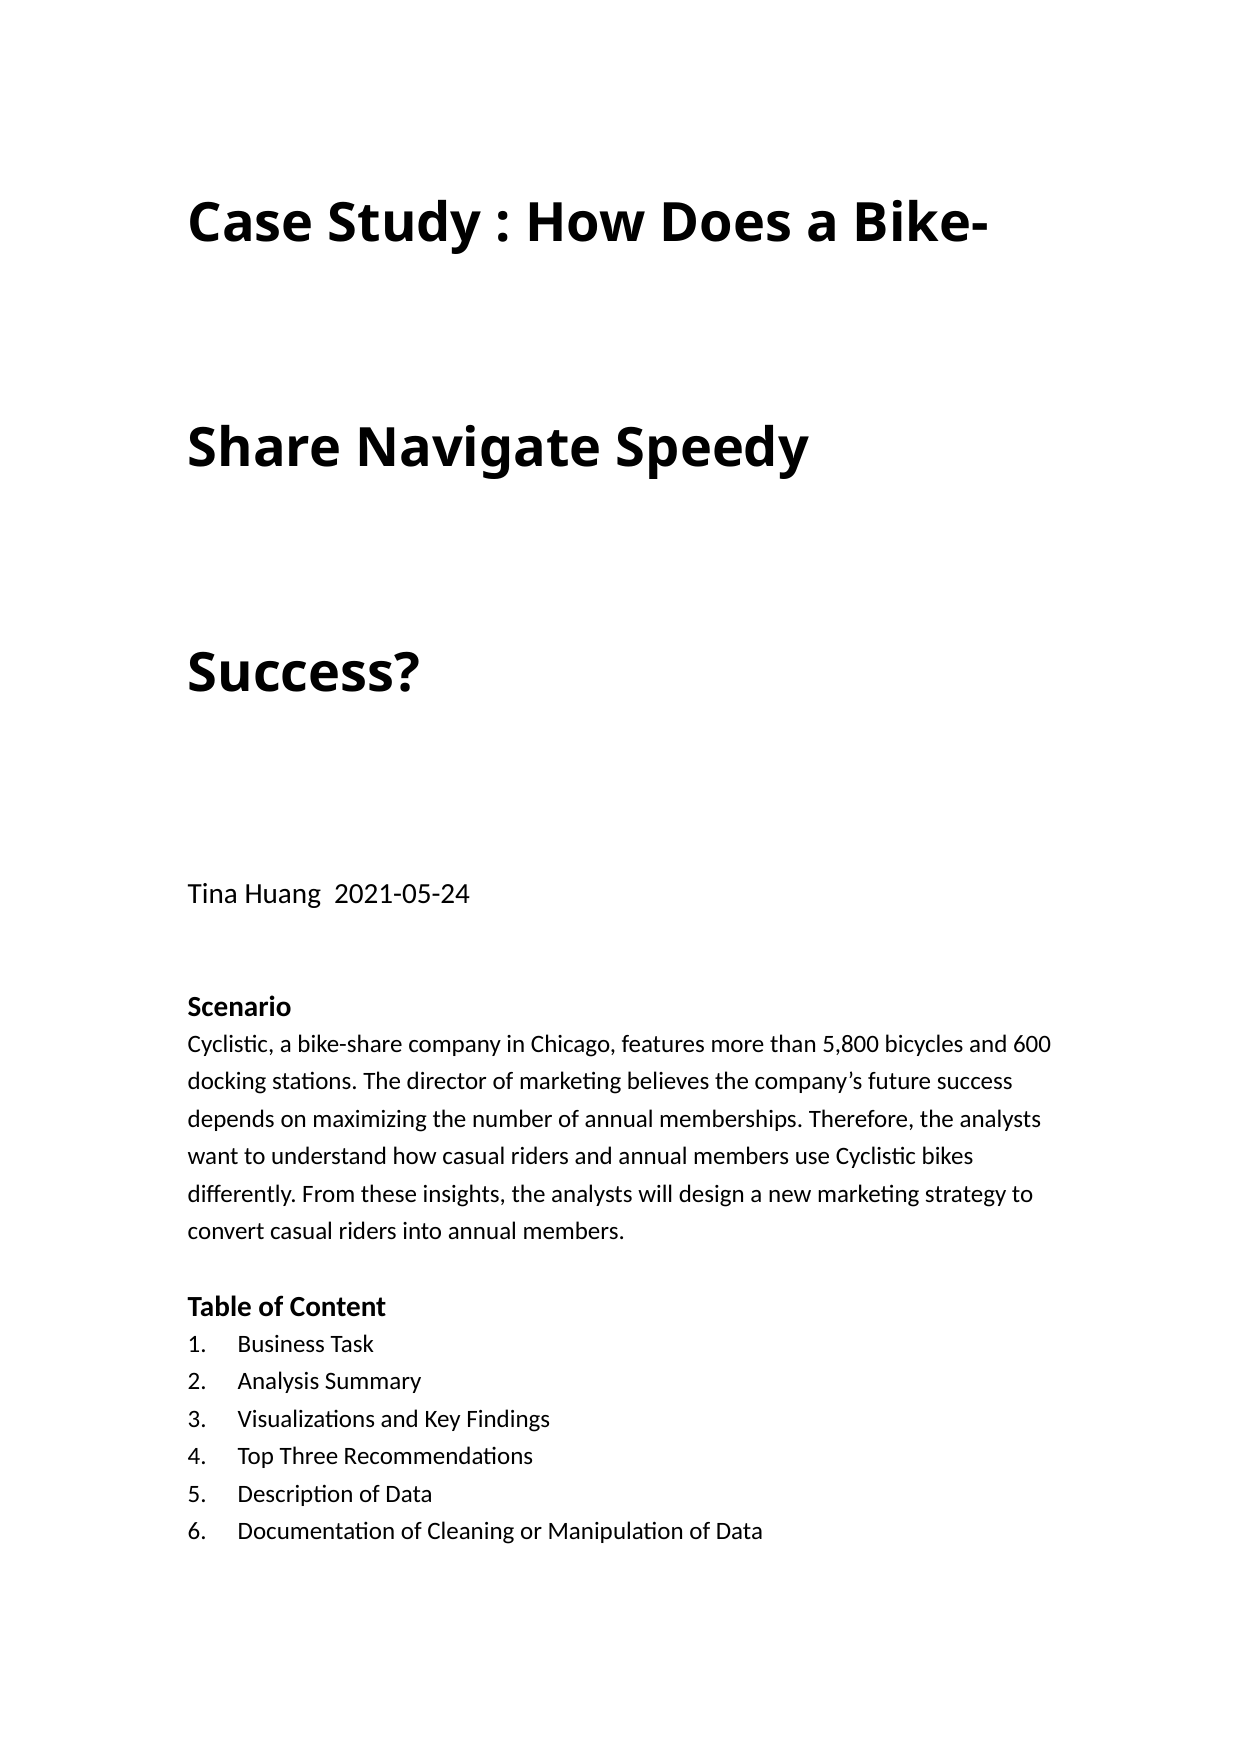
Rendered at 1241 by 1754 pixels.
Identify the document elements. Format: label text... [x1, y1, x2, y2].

list Visualizations and Key Findings [187, 1399, 1053, 1437]
text Cyclistic, a bike-share company in Chicago, features more than 5,800 bicycles and 600 docking stations. The director of marketing believes the company’s future success depends on maximizing the number of annual memberships. Therefore, the analysts want to understand how casual riders and annual members use Cyclistic bikes differently. From these insights, the analysts will design a new marketing strategy to convert casual riders into annual members. [187, 1024, 1053, 1249]
text Tina Huang 2021-05-24 [187, 874, 1053, 912]
subtitle Case Study : How Does a Bike-Share Navigate Speedy Success? [187, 183, 1053, 708]
list Documentation of Cleaning or Manipulation of Data [187, 1512, 1053, 1549]
list Business Task [187, 1324, 1053, 1362]
list Top Three Recommendations [187, 1437, 1053, 1474]
text Scenario [187, 987, 1053, 1024]
text Table of Content [187, 1287, 1053, 1324]
list Description of Data [187, 1474, 1053, 1512]
list Analysis Summary [187, 1362, 1053, 1399]
